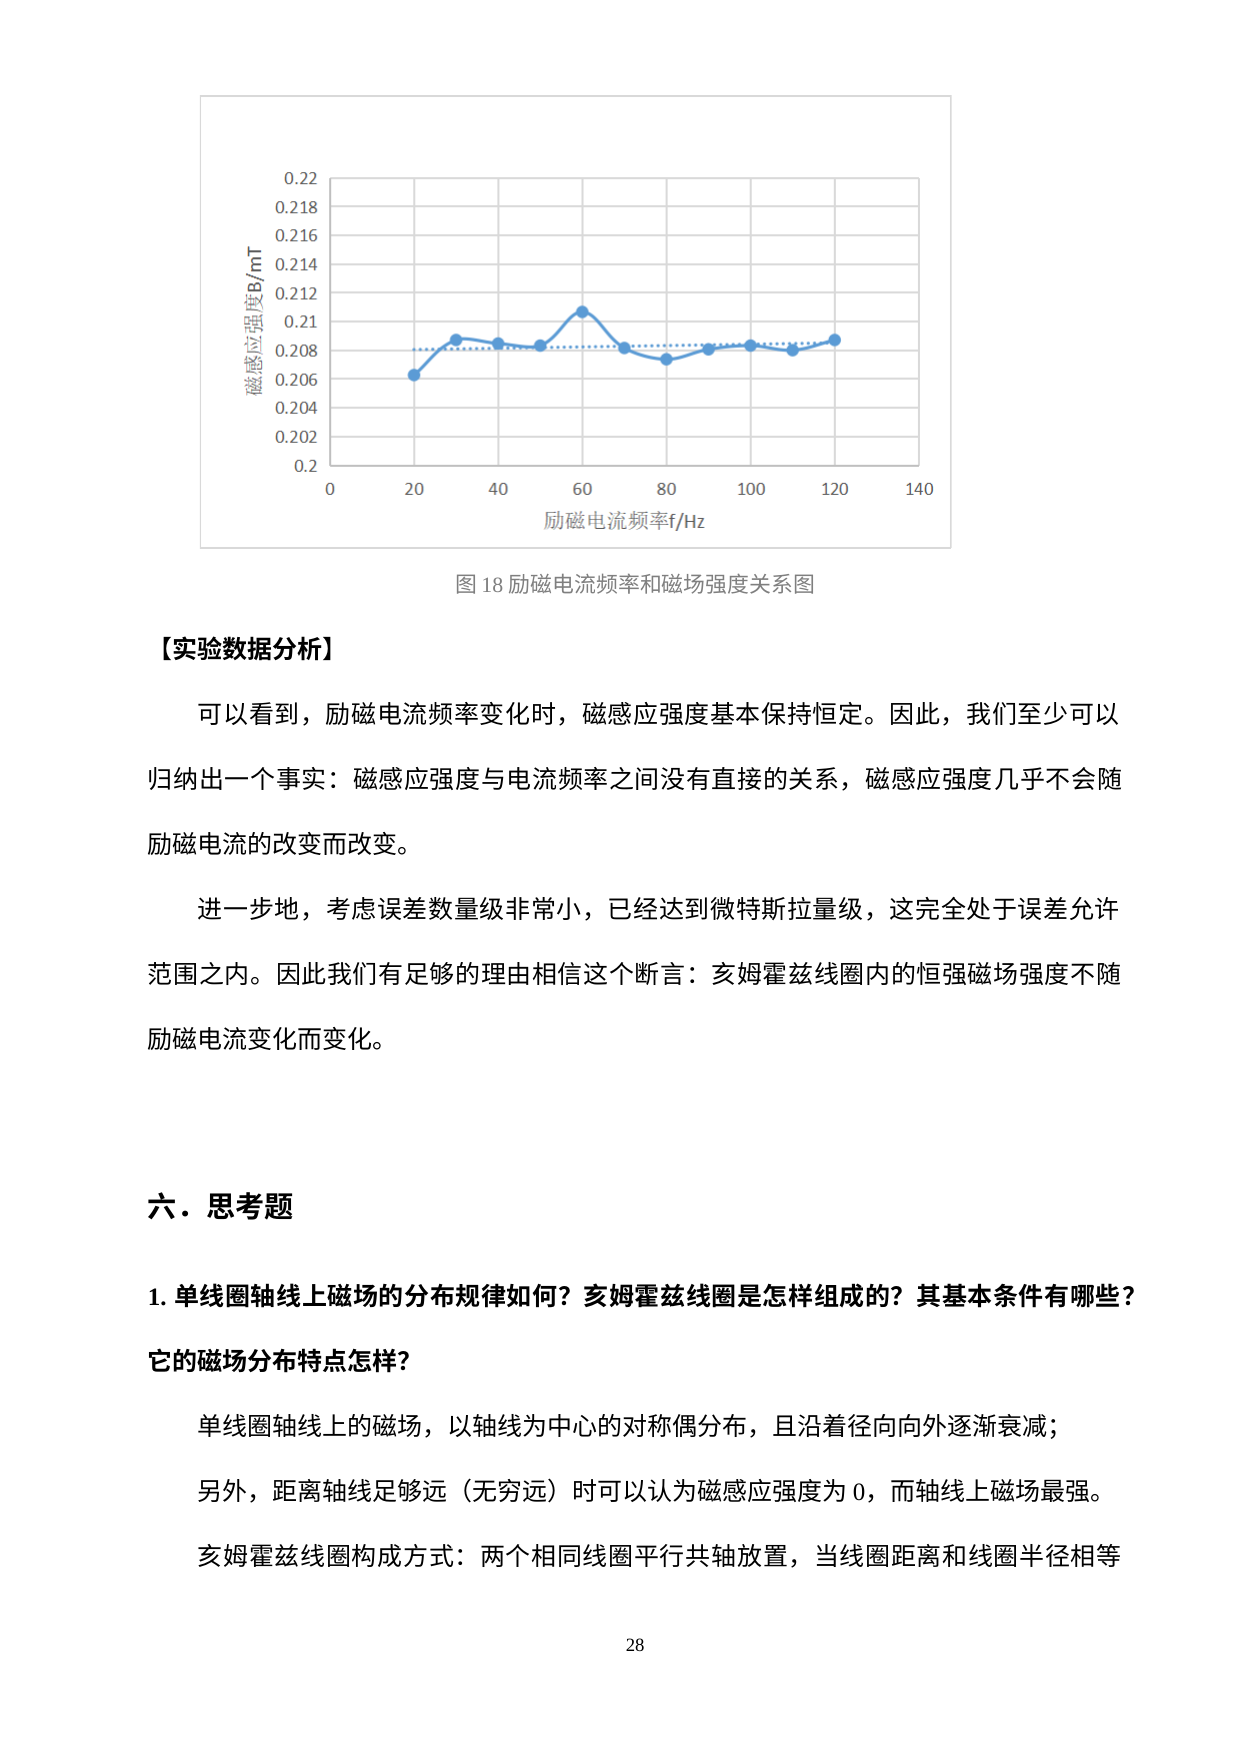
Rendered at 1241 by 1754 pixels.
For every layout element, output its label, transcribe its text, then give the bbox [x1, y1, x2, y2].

text 1. 单线圈轴线上磁场的分布规律如何？亥姆霍兹线圈是怎样组成的？其基本条件有哪些？它的磁场分布特点怎样？ [148, 1262, 1122, 1392]
picture [199, 95, 952, 549]
subtitle 六．思考题 [148, 1172, 1122, 1237]
text 进一步地，考虑误差数量级非常小，已经达到微特斯拉量级，这完全处于误差允许范围之内。因此我们有足够的理由相信这个断言：亥姆霍兹线圈内的恒强磁场强度不随励磁电流变化而变化。 [148, 875, 1122, 1070]
text 【实验数据分析】 [148, 615, 1122, 680]
text 另外，距离轴线足够远（无穷远）时可以认为磁感应强度为0，而轴线上磁场最强。 [148, 1457, 1122, 1522]
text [148, 1522, 1122, 1587]
text 可以看到，励磁电流频率变化时，磁感应强度基本保持恒定。因此，我们至少可以归纳出一个事实：磁感应强度与电流频率之间没有直接的关系，磁感应强度几乎不会随励磁电流的改变而改变。 [148, 680, 1122, 875]
text 单线圈轴线上的磁场，以轴线为中心的对称偶分布，且沿着径向向外逐渐衰减； [148, 1392, 1122, 1457]
